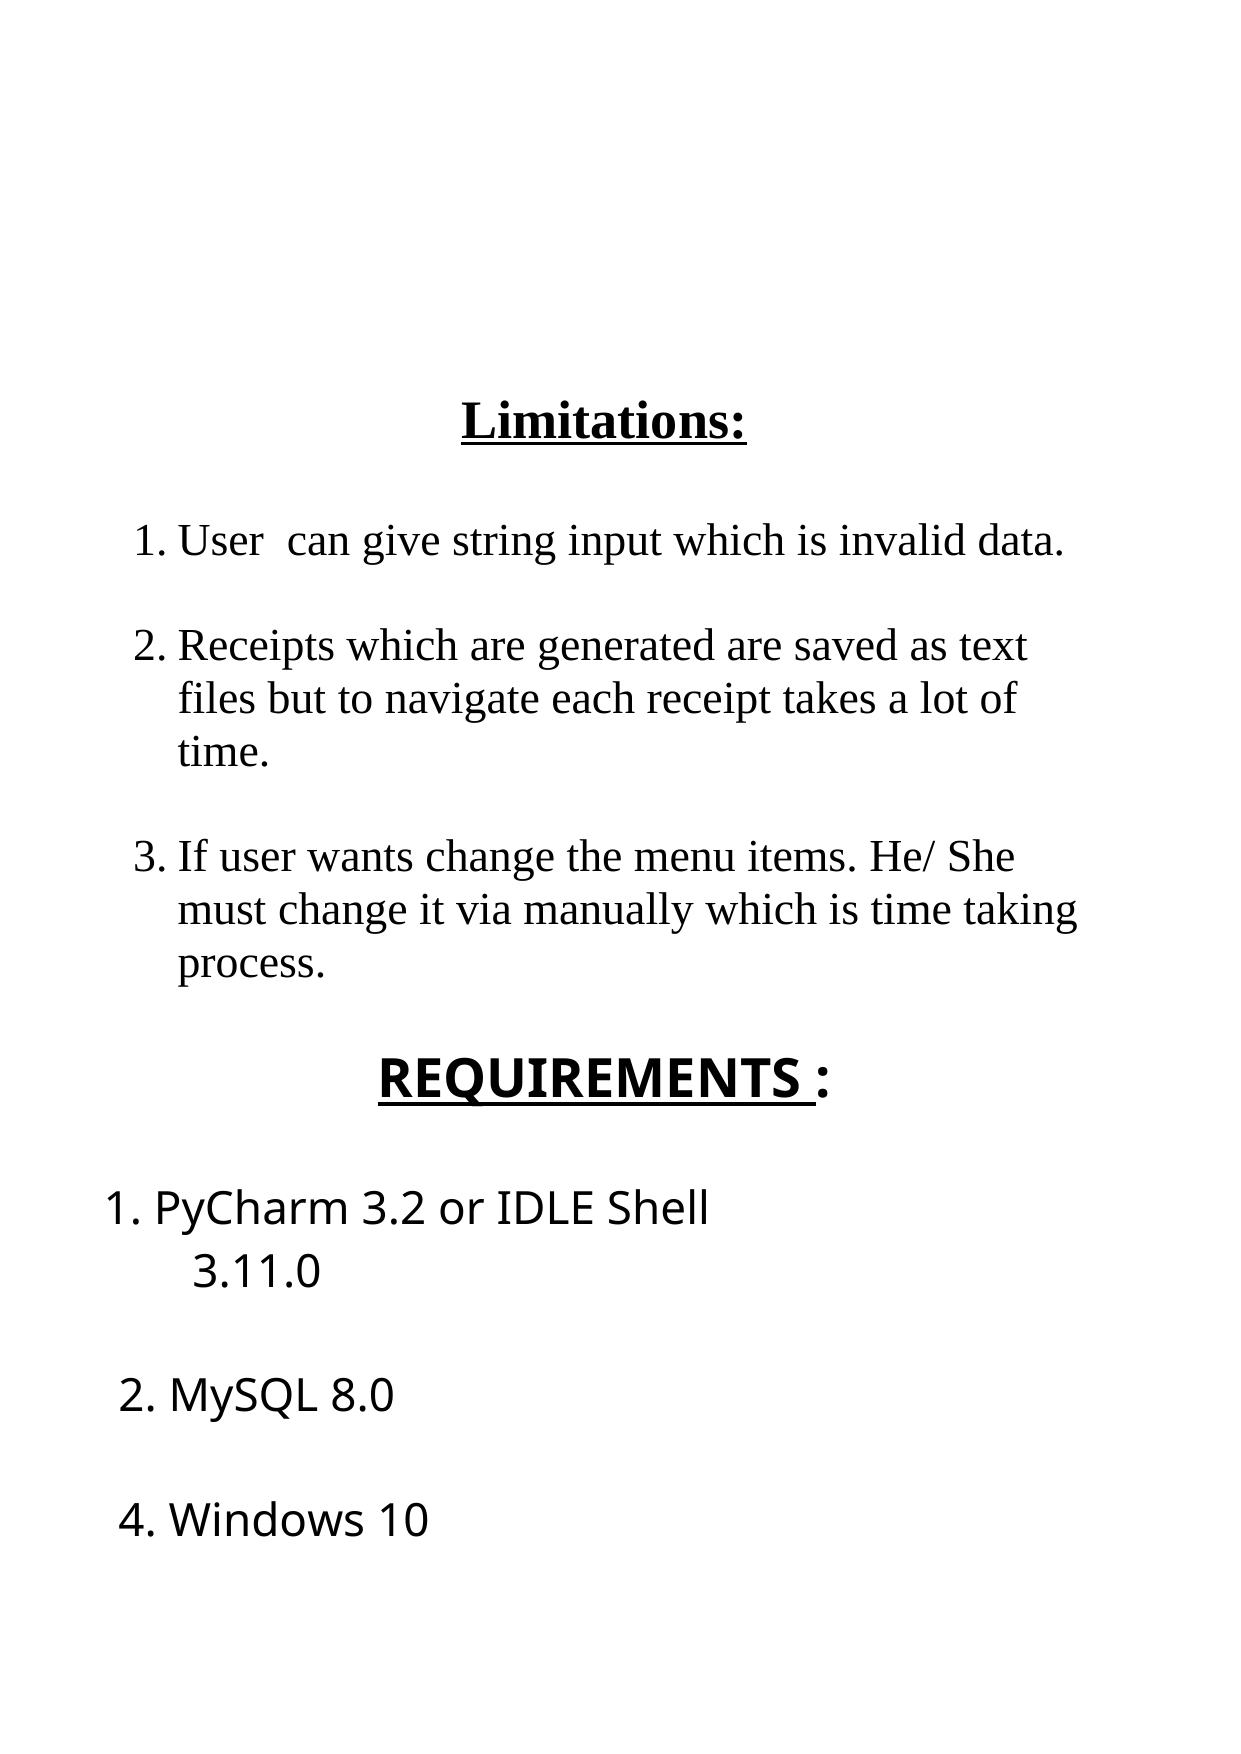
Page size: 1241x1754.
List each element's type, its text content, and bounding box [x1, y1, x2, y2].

list Receipts which are generated are saved as text files but to navigate each receipt takes a lot of time. [133, 618, 1090, 776]
text Limitations: [118, 388, 1090, 450]
text 1. PyCharm 3.2 or IDLE Shell [103, 1176, 1090, 1238]
list User can give string input which is invalid data. [133, 512, 1090, 565]
text 2. MySQL 8.0 [118, 1363, 1090, 1425]
list If user wants change the menu items. He/ She must change it via manually which is time taking process. [133, 829, 1090, 987]
text 4. Windows 10 [118, 1488, 1090, 1550]
text REQUIREMENTS : [118, 1039, 1090, 1113]
text 3.11.0 [192, 1238, 1090, 1301]
